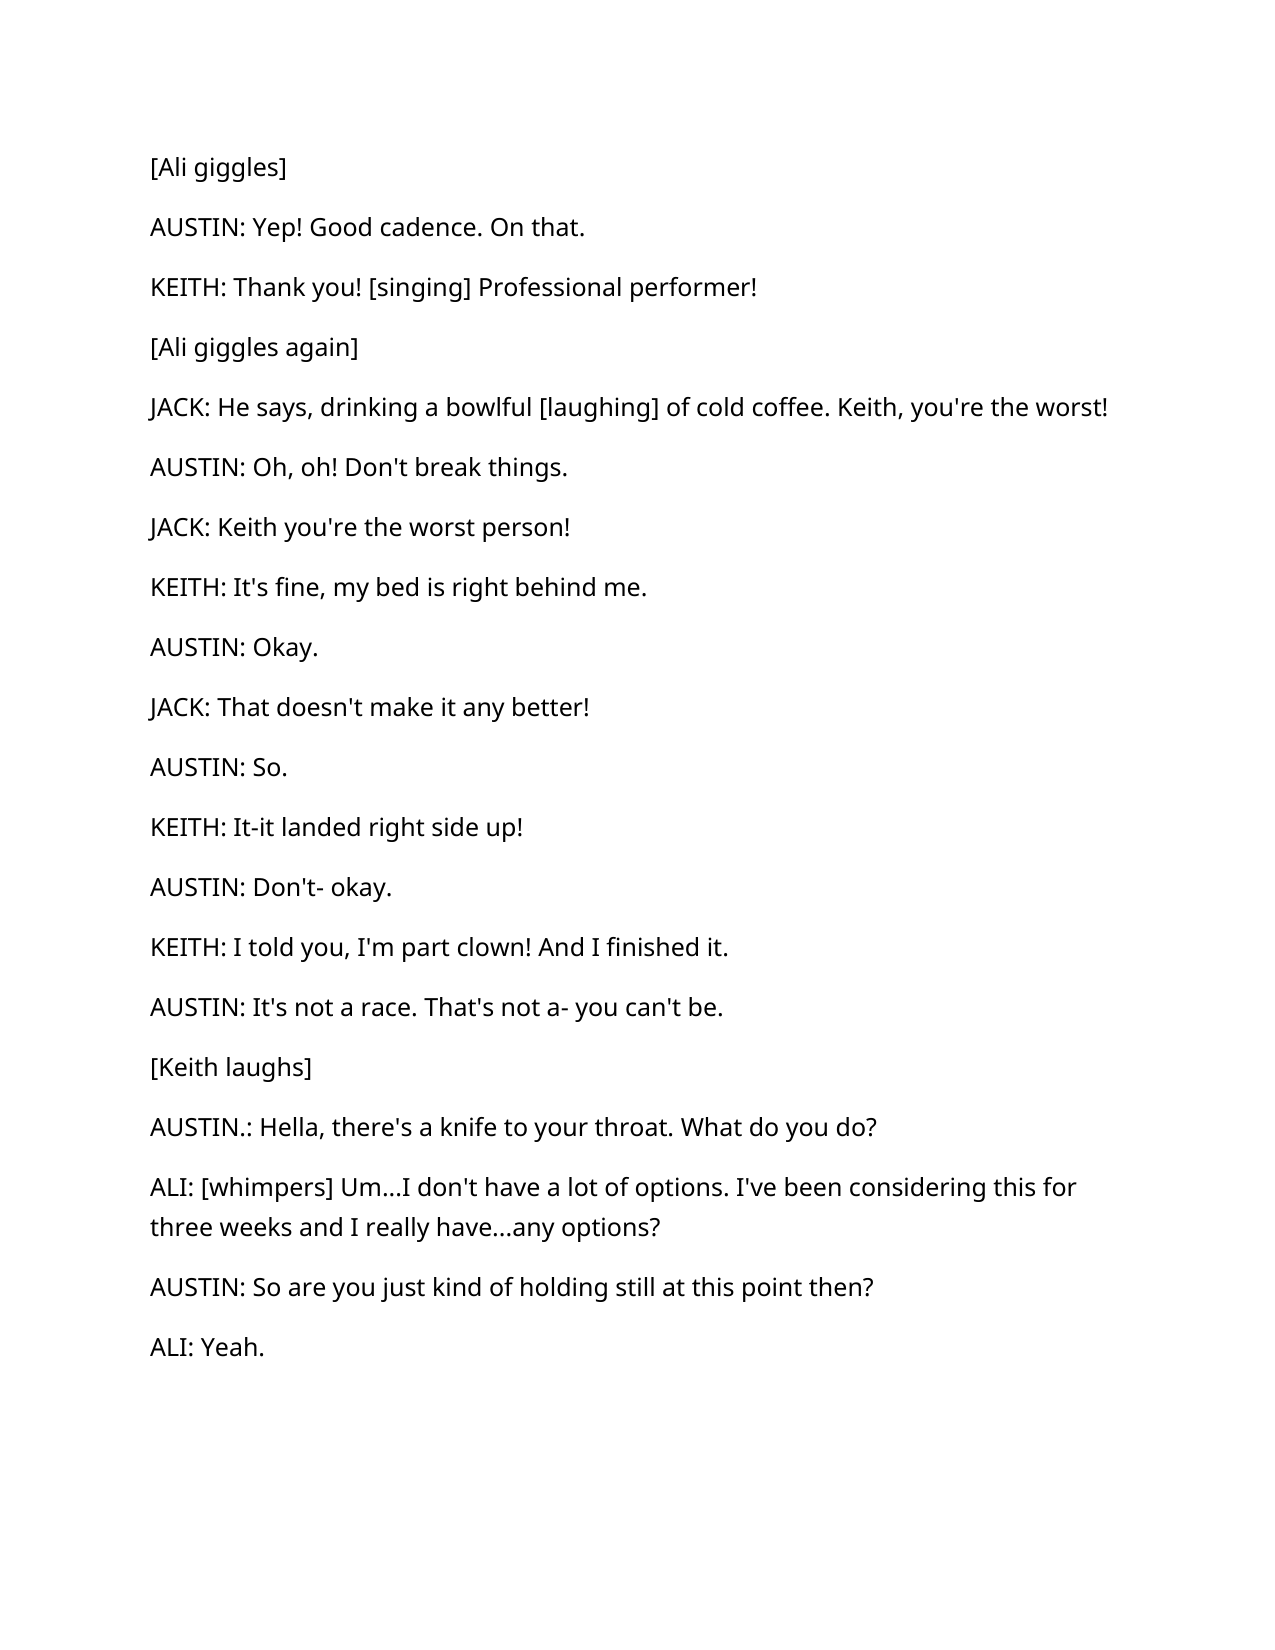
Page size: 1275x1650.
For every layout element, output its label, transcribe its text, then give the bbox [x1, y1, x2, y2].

text JACK: He says, drinking a bowlful [laughing] of cold coffee. Keith, you're the worst! [150, 390, 1125, 424]
text KEITH: Thank you! [singing] Professional performer! [150, 270, 1125, 304]
text AUSTIN: Don't- okay. [150, 870, 1125, 904]
text AUSTIN: Okay. [150, 630, 1125, 664]
text ALI: [whimpers] Um...I don't have a lot of options. I've been considering this for three weeks and I really have...any options? [150, 1170, 1125, 1243]
text AUSTIN: It's not a race. That's not a- you can't be. [150, 990, 1125, 1024]
text ALI: Yeah. [150, 1329, 1125, 1363]
text KEITH: I told you, I'm part clown! And I finished it. [150, 930, 1125, 964]
text KEITH: It's fine, my bed is right behind me. [150, 570, 1125, 604]
text AUSTIN: Yep! Good cadence. On that. [150, 210, 1125, 244]
text KEITH: It-it landed right side up! [150, 810, 1125, 844]
text [Ali giggles again] [150, 330, 1125, 364]
text AUSTIN: Oh, oh! Don't break things. [150, 450, 1125, 484]
text [Keith laughs] [150, 1050, 1125, 1084]
text AUSTIN.: Hella, there's a knife to your throat. What do you do? [150, 1110, 1125, 1144]
text AUSTIN: So. [150, 750, 1125, 784]
text JACK: Keith you're the worst person! [150, 510, 1125, 544]
text [Ali giggles] [150, 150, 1125, 184]
text AUSTIN: So are you just kind of holding still at this point then? [150, 1269, 1125, 1303]
text JACK: That doesn't make it any better! [150, 690, 1125, 724]
